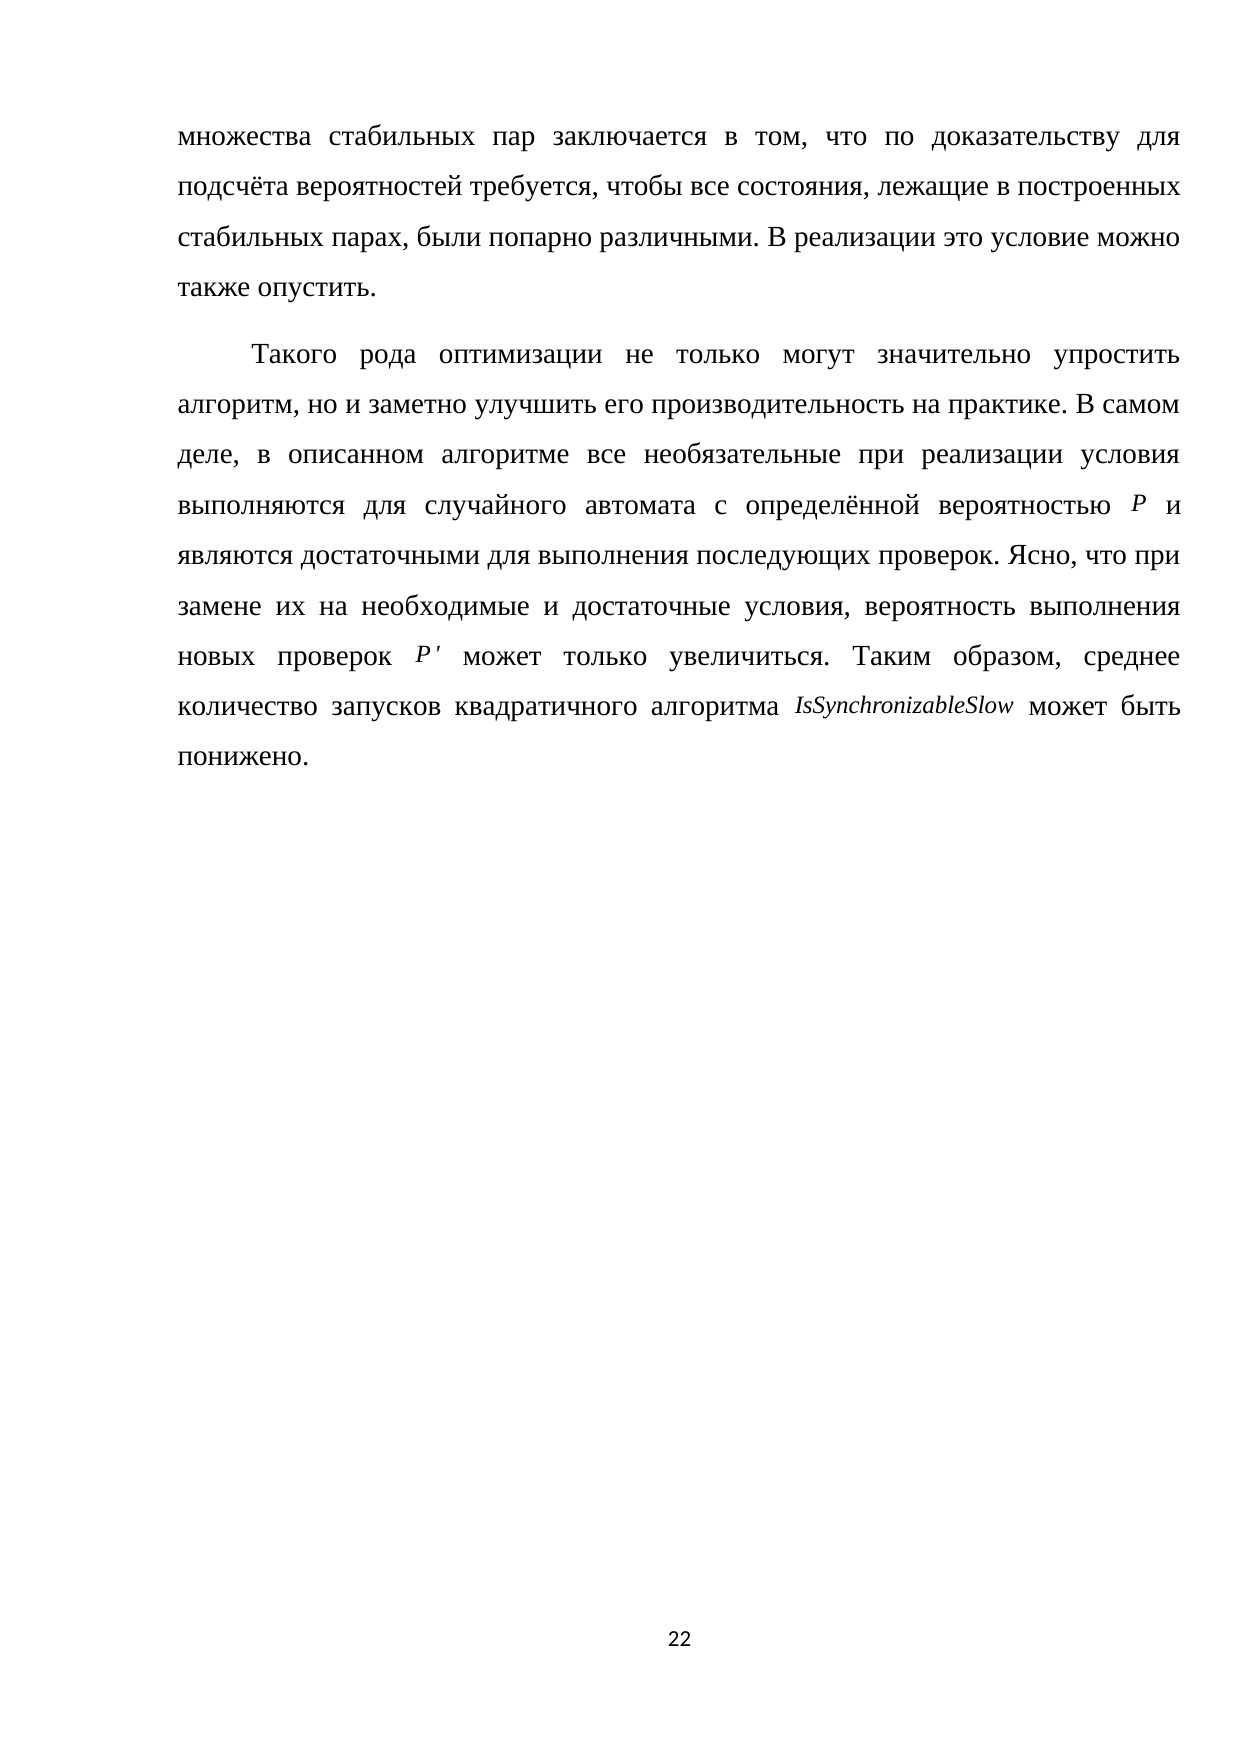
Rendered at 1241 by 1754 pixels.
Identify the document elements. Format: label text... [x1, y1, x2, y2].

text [177, 118, 1181, 303]
text Такого рода оптимизации не только могут значительно упростить алгоритм, но и заметно улучшить его производительность на практике. В самом деле, в описанном алгоритме все необязательные при реализации условия выполняются для случайного автомата с определённой вероятностью и являются достаточными для выполнения последующих проверок. Ясно, что при замене их на необходимые и достаточные условия, вероятность выполнения новых проверок может только увеличиться. Таким образом, среднее количество запусков квадратичного алгоритма может быть понижено. [177, 336, 1181, 772]
